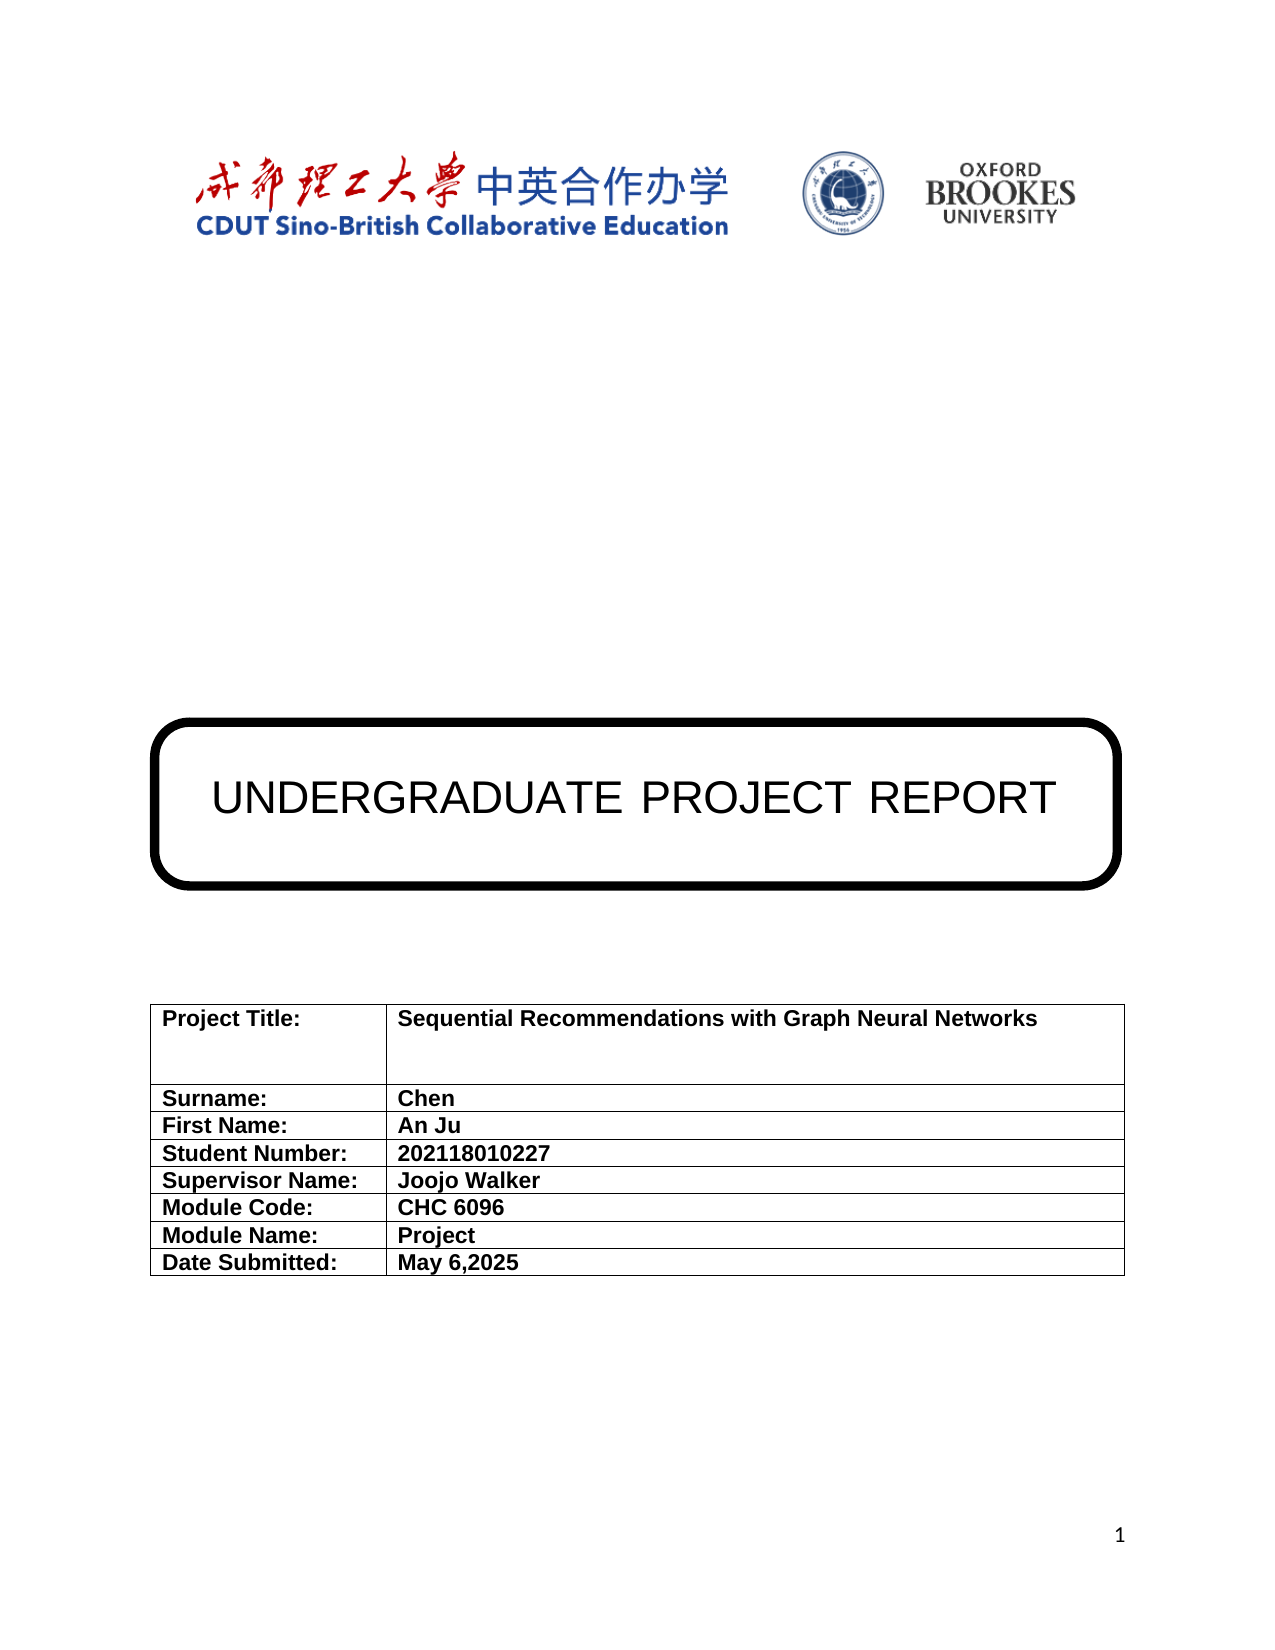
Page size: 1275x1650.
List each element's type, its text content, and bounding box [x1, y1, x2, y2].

table_cell Supervisor Name: [151, 1167, 386, 1193]
picture [195, 150, 1171, 237]
table_header Project Title: [151, 1005, 386, 1084]
table_cell Module Name: [151, 1222, 386, 1248]
table_cell Project [387, 1222, 1124, 1248]
table_cell Joojo Walker [387, 1167, 1124, 1193]
table_cell May 6,2025 [387, 1249, 1124, 1275]
table_cell Date Submitted: [151, 1249, 386, 1275]
table_cell CHC 6096 [387, 1194, 1124, 1221]
table_cell Chen [387, 1085, 1124, 1111]
table_cell 202118010227 [387, 1140, 1124, 1166]
table_cell An Ju [387, 1112, 1124, 1138]
table_cell Module Code: [151, 1194, 386, 1221]
table_cell First Name: [151, 1112, 386, 1138]
table_cell Student Number: [151, 1140, 386, 1166]
table_header Sequential Recommendations with Graph Neural Networks [387, 1005, 1124, 1084]
table_cell Surname: [151, 1085, 386, 1111]
